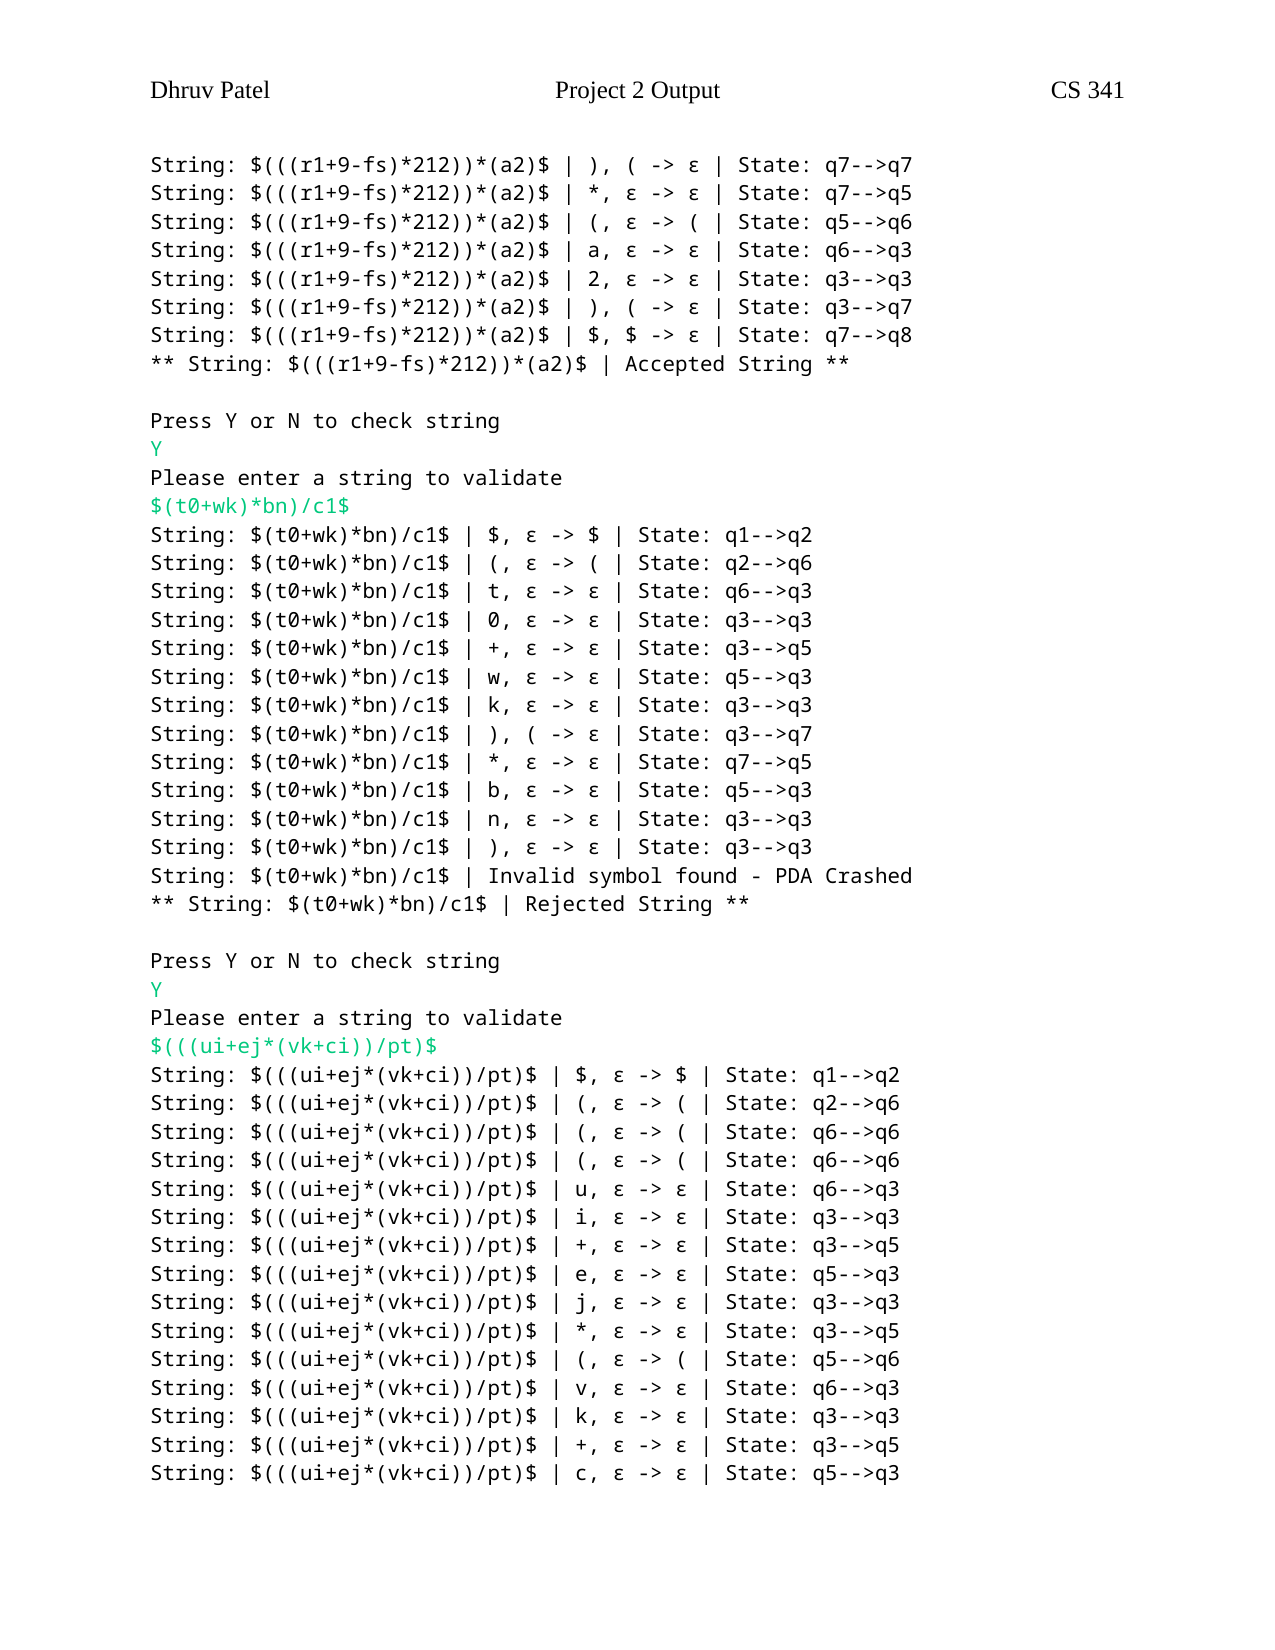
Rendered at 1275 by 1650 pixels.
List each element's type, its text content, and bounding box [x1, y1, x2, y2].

text ** String: $(t0+wk)*bn)/c1$ | Rejected String ** [150, 889, 1125, 918]
text String: $(t0+wk)*bn)/c1$ | ), ϵ -> ϵ | State: q3-->q3 [150, 832, 1125, 861]
text Y [150, 975, 1125, 1003]
text String: $(((ui+ej*(vk+ci))/pt)$ | (, ϵ -> ( | State: q6-->q6 [150, 1117, 1125, 1145]
text String: $(((r1+9-fs)*212))*(a2)$ | 2, ϵ -> ϵ | State: q3-->q3 [150, 264, 1125, 292]
text String: $(t0+wk)*bn)/c1$ | t, ϵ -> ϵ | State: q6-->q3 [150, 577, 1125, 605]
text String: $(((r1+9-fs)*212))*(a2)$ | *, ϵ -> ϵ | State: q7-->q5 [150, 178, 1125, 207]
text String: $(t0+wk)*bn)/c1$ | +, ϵ -> ϵ | State: q3-->q5 [150, 633, 1125, 662]
text String: $(((r1+9-fs)*212))*(a2)$ | ), ( -> ϵ | State: q7-->q7 [150, 150, 1125, 178]
text String: $(((r1+9-fs)*212))*(a2)$ | $, $ -> ϵ | State: q7-->q8 [150, 321, 1125, 349]
text String: $(((ui+ej*(vk+ci))/pt)$ | v, ϵ -> ϵ | State: q6-->q3 [150, 1373, 1125, 1401]
text String: $(((ui+ej*(vk+ci))/pt)$ | (, ϵ -> ( | State: q2-->q6 [150, 1088, 1125, 1117]
text $(((ui+ej*(vk+ci))/pt)$ [150, 1032, 1125, 1060]
text String: $(t0+wk)*bn)/c1$ | $, ϵ -> $ | State: q1-->q2 [150, 520, 1125, 548]
text Please enter a string to validate [150, 463, 1125, 491]
text String: $(t0+wk)*bn)/c1$ | (, ϵ -> ( | State: q2-->q6 [150, 548, 1125, 577]
text String: $(((ui+ej*(vk+ci))/pt)$ | *, ϵ -> ϵ | State: q3-->q5 [150, 1316, 1125, 1344]
text Y [150, 434, 1125, 463]
text String: $(((ui+ej*(vk+ci))/pt)$ | e, ϵ -> ϵ | State: q5-->q3 [150, 1259, 1125, 1287]
text ** String: $(((r1+9-fs)*212))*(a2)$ | Accepted String ** [150, 349, 1125, 377]
text String: $(t0+wk)*bn)/c1$ | ), ( -> ϵ | State: q3-->q7 [150, 719, 1125, 747]
text String: $(((ui+ej*(vk+ci))/pt)$ | $, ϵ -> $ | State: q1-->q2 [150, 1060, 1125, 1088]
text $(t0+wk)*bn)/c1$ [150, 491, 1125, 520]
text String: $(((ui+ej*(vk+ci))/pt)$ | (, ϵ -> ( | State: q5-->q6 [150, 1344, 1125, 1373]
text String: $(((ui+ej*(vk+ci))/pt)$ | u, ϵ -> ϵ | State: q6-->q3 [150, 1174, 1125, 1202]
text String: $(((ui+ej*(vk+ci))/pt)$ | (, ϵ -> ( | State: q6-->q6 [150, 1145, 1125, 1174]
text String: $(t0+wk)*bn)/c1$ | Invalid symbol found - PDA Crashed [150, 861, 1125, 889]
text String: $(((ui+ej*(vk+ci))/pt)$ | +, ϵ -> ϵ | State: q3-->q5 [150, 1430, 1125, 1458]
text String: $(t0+wk)*bn)/c1$ | w, ϵ -> ϵ | State: q5-->q3 [150, 662, 1125, 690]
text String: $(((ui+ej*(vk+ci))/pt)$ | c, ϵ -> ϵ | State: q5-->q3 [150, 1458, 1125, 1487]
text String: $(((ui+ej*(vk+ci))/pt)$ | +, ϵ -> ϵ | State: q3-->q5 [150, 1231, 1125, 1259]
text String: $(t0+wk)*bn)/c1$ | k, ϵ -> ϵ | State: q3-->q3 [150, 690, 1125, 719]
text Press Y or N to check string [150, 406, 1125, 434]
text String: $(((ui+ej*(vk+ci))/pt)$ | j, ϵ -> ϵ | State: q3-->q3 [150, 1287, 1125, 1316]
text String: $(((r1+9-fs)*212))*(a2)$ | a, ϵ -> ϵ | State: q6-->q3 [150, 235, 1125, 264]
text String: $(((r1+9-fs)*212))*(a2)$ | ), ( -> ϵ | State: q3-->q7 [150, 292, 1125, 321]
text Press Y or N to check string [150, 946, 1125, 975]
text String: $(((r1+9-fs)*212))*(a2)$ | (, ϵ -> ( | State: q5-->q6 [150, 207, 1125, 235]
text String: $(t0+wk)*bn)/c1$ | *, ϵ -> ϵ | State: q7-->q5 [150, 747, 1125, 776]
text String: $(((ui+ej*(vk+ci))/pt)$ | i, ϵ -> ϵ | State: q3-->q3 [150, 1202, 1125, 1231]
text String: $(((ui+ej*(vk+ci))/pt)$ | k, ϵ -> ϵ | State: q3-->q3 [150, 1401, 1125, 1430]
text String: $(t0+wk)*bn)/c1$ | n, ϵ -> ϵ | State: q3-->q3 [150, 804, 1125, 832]
text String: $(t0+wk)*bn)/c1$ | 0, ϵ -> ϵ | State: q3-->q3 [150, 605, 1125, 633]
text String: $(t0+wk)*bn)/c1$ | b, ϵ -> ϵ | State: q5-->q3 [150, 776, 1125, 804]
text Please enter a string to validate [150, 1003, 1125, 1032]
